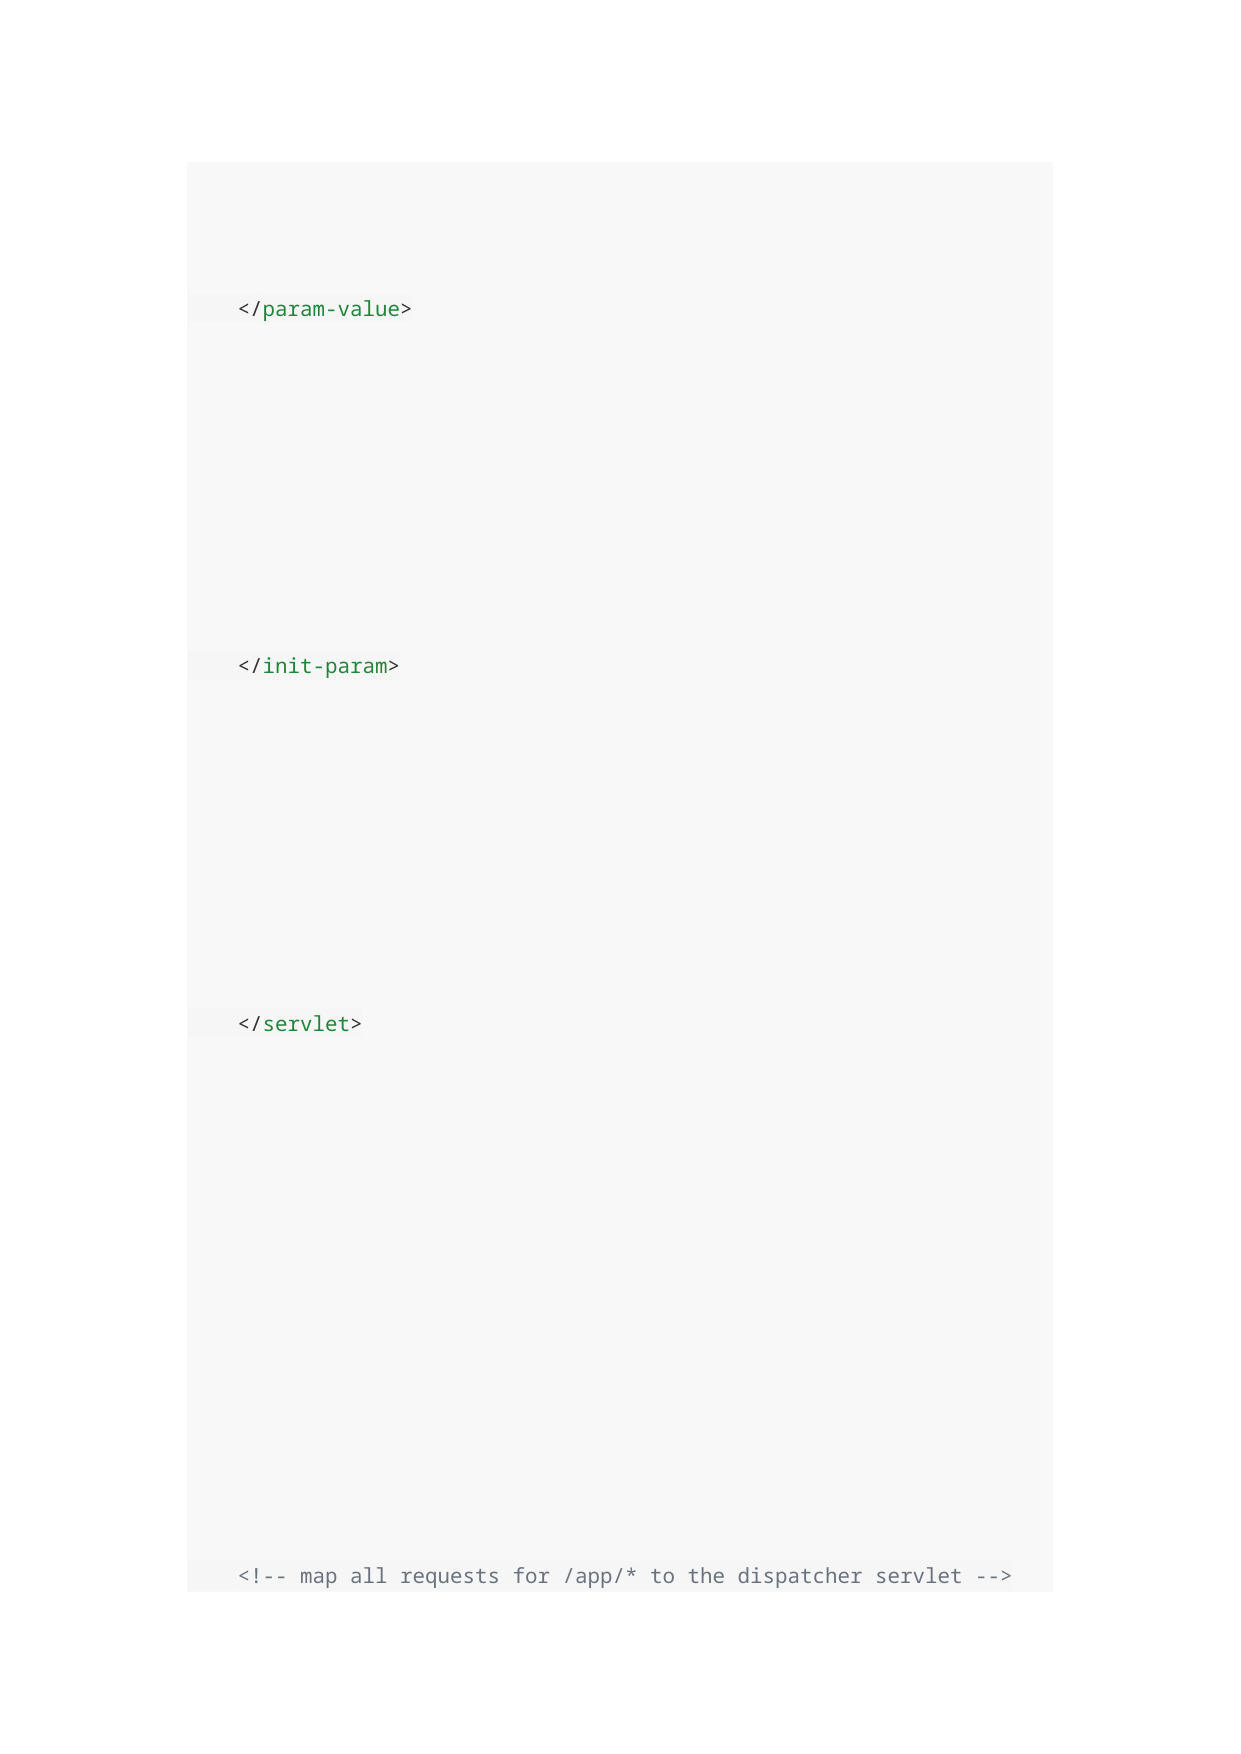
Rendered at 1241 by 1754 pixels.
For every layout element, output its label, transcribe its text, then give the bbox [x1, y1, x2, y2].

text </init-param> [187, 649, 1053, 682]
text </servlet> [187, 1007, 1053, 1039]
text </param-value> [187, 292, 1053, 324]
text <!-- map all requests for /app/* to the dispatcher servlet --> [187, 1559, 1053, 1592]
